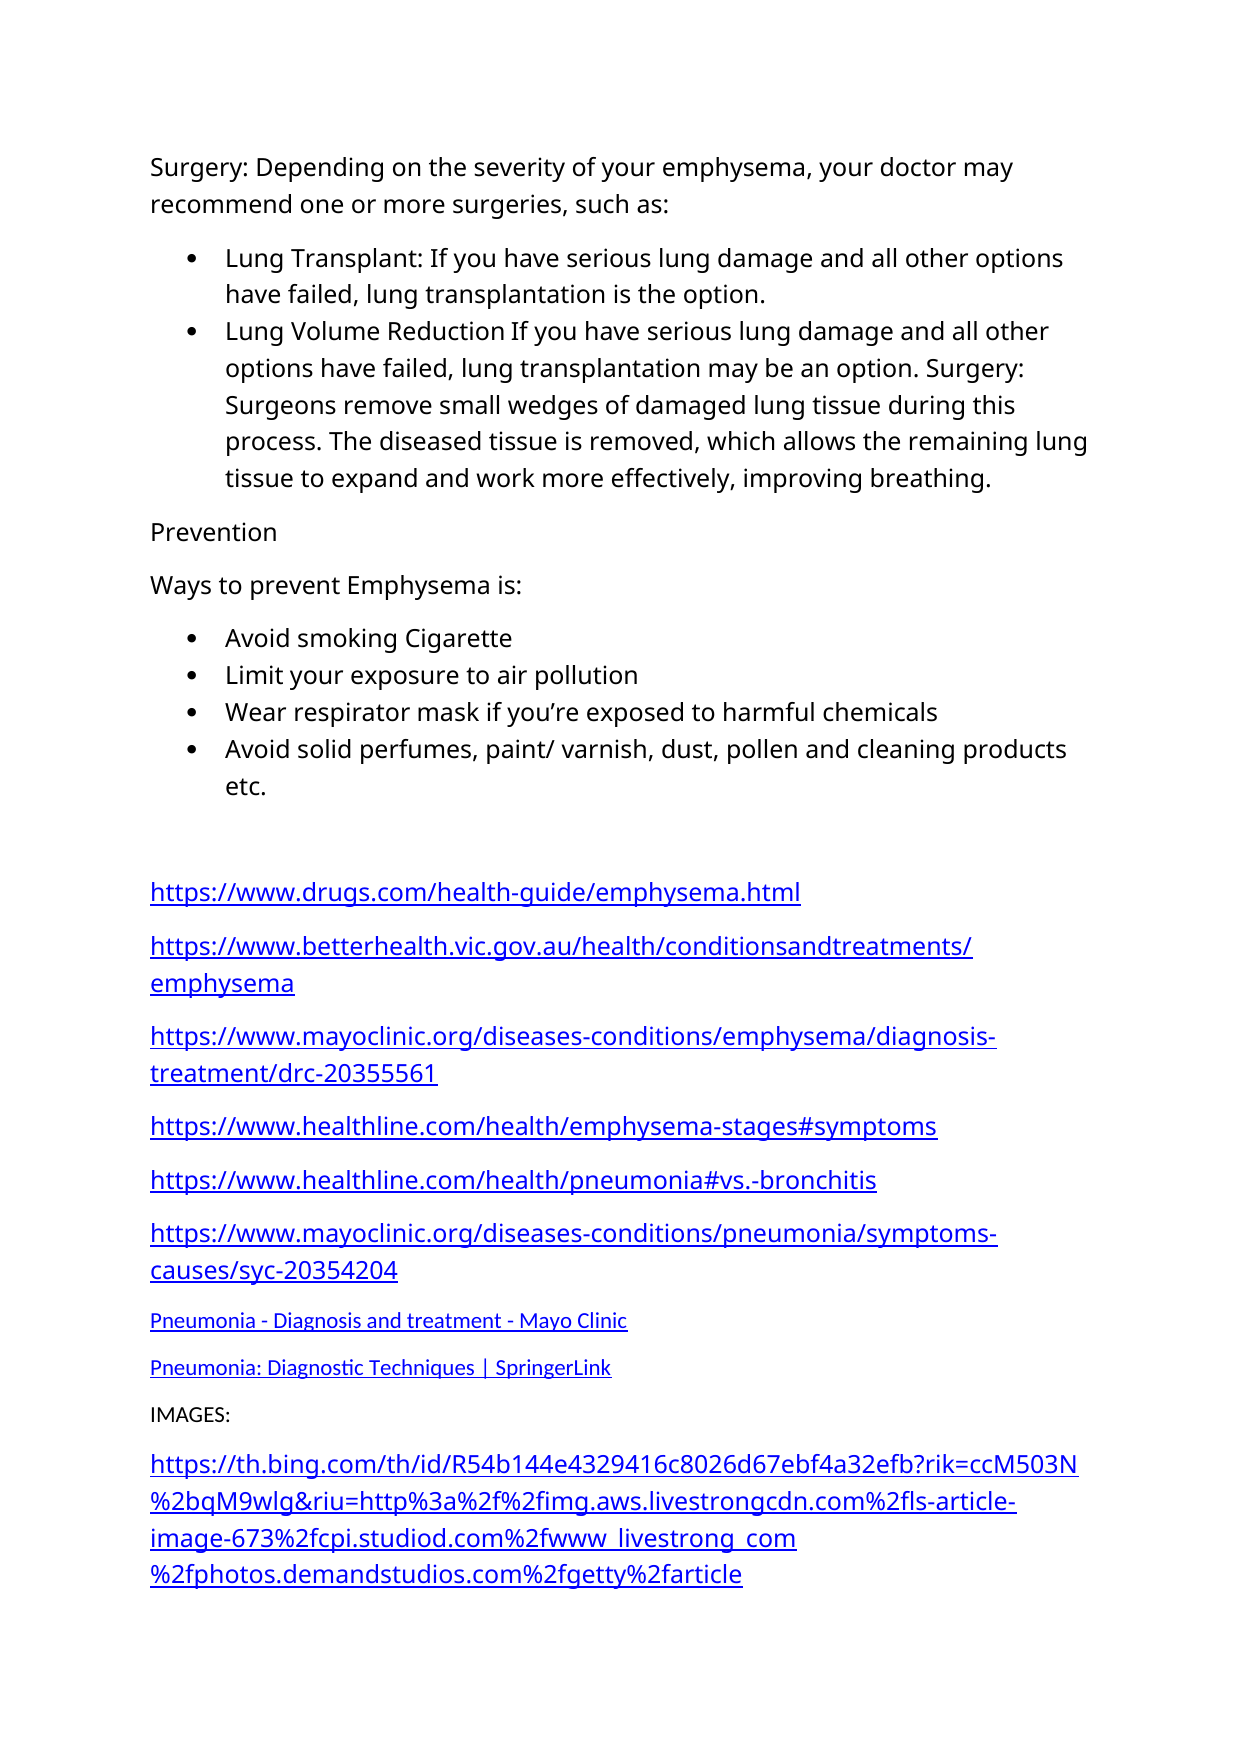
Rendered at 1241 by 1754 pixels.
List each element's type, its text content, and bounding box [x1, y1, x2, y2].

list Lung Volume Reduction If you have serious lung damage and all other options have failed, lung transplantation may be an option. Surgery: Surgeons remove small wedges of damaged lung tissue during this process. The diseased tissue is removed, which allows the remaining lung tissue to expand and work more effectively, improving breathing. [187, 314, 1090, 495]
text https://www.drugs.com/health-guide/emphysema.html [150, 875, 1090, 909]
text Ways to prevent Emphysema is: [150, 568, 1090, 602]
text Pneumonia - Diagnosis and treatment - Mayo Clinic [150, 1306, 1090, 1334]
list Avoid smoking Cigarette [187, 621, 1090, 655]
text Pneumonia: Diagnostic Techniques | SpringerLink [150, 1353, 1090, 1381]
list Wear respirator mask if you’re exposed to harmful chemicals [187, 695, 1090, 729]
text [150, 1447, 1090, 1591]
text https://www.healthline.com/health/pneumonia#vs.-bronchitis [150, 1162, 1090, 1196]
list Limit your exposure to air pollution [187, 658, 1090, 692]
list Lung Transplant: If you have serious lung damage and all other options have failed, lung transplantation is the option. [187, 240, 1090, 311]
text IMAGES: [150, 1400, 1090, 1428]
text https://www.healthline.com/health/emphysema-stages#symptoms [150, 1109, 1090, 1143]
text Surgery: Depending on the severity of your emphysema, your doctor may recommend one or more surgeries, such as: [150, 150, 1090, 221]
list Avoid solid perfumes, paint/ varnish, dust, pollen and cleaning products etc. [187, 731, 1090, 802]
text Prevention [150, 514, 1090, 548]
text https://www.betterhealth.vic.gov.au/health/conditionsandtreatments/emphysema [150, 928, 1090, 999]
text https://www.mayoclinic.org/diseases-conditions/pneumonia/symptoms-causes/syc-20354204 [150, 1216, 1090, 1287]
text https://www.mayoclinic.org/diseases-conditions/emphysema/diagnosis-treatment/drc-20355561 [150, 1019, 1090, 1089]
